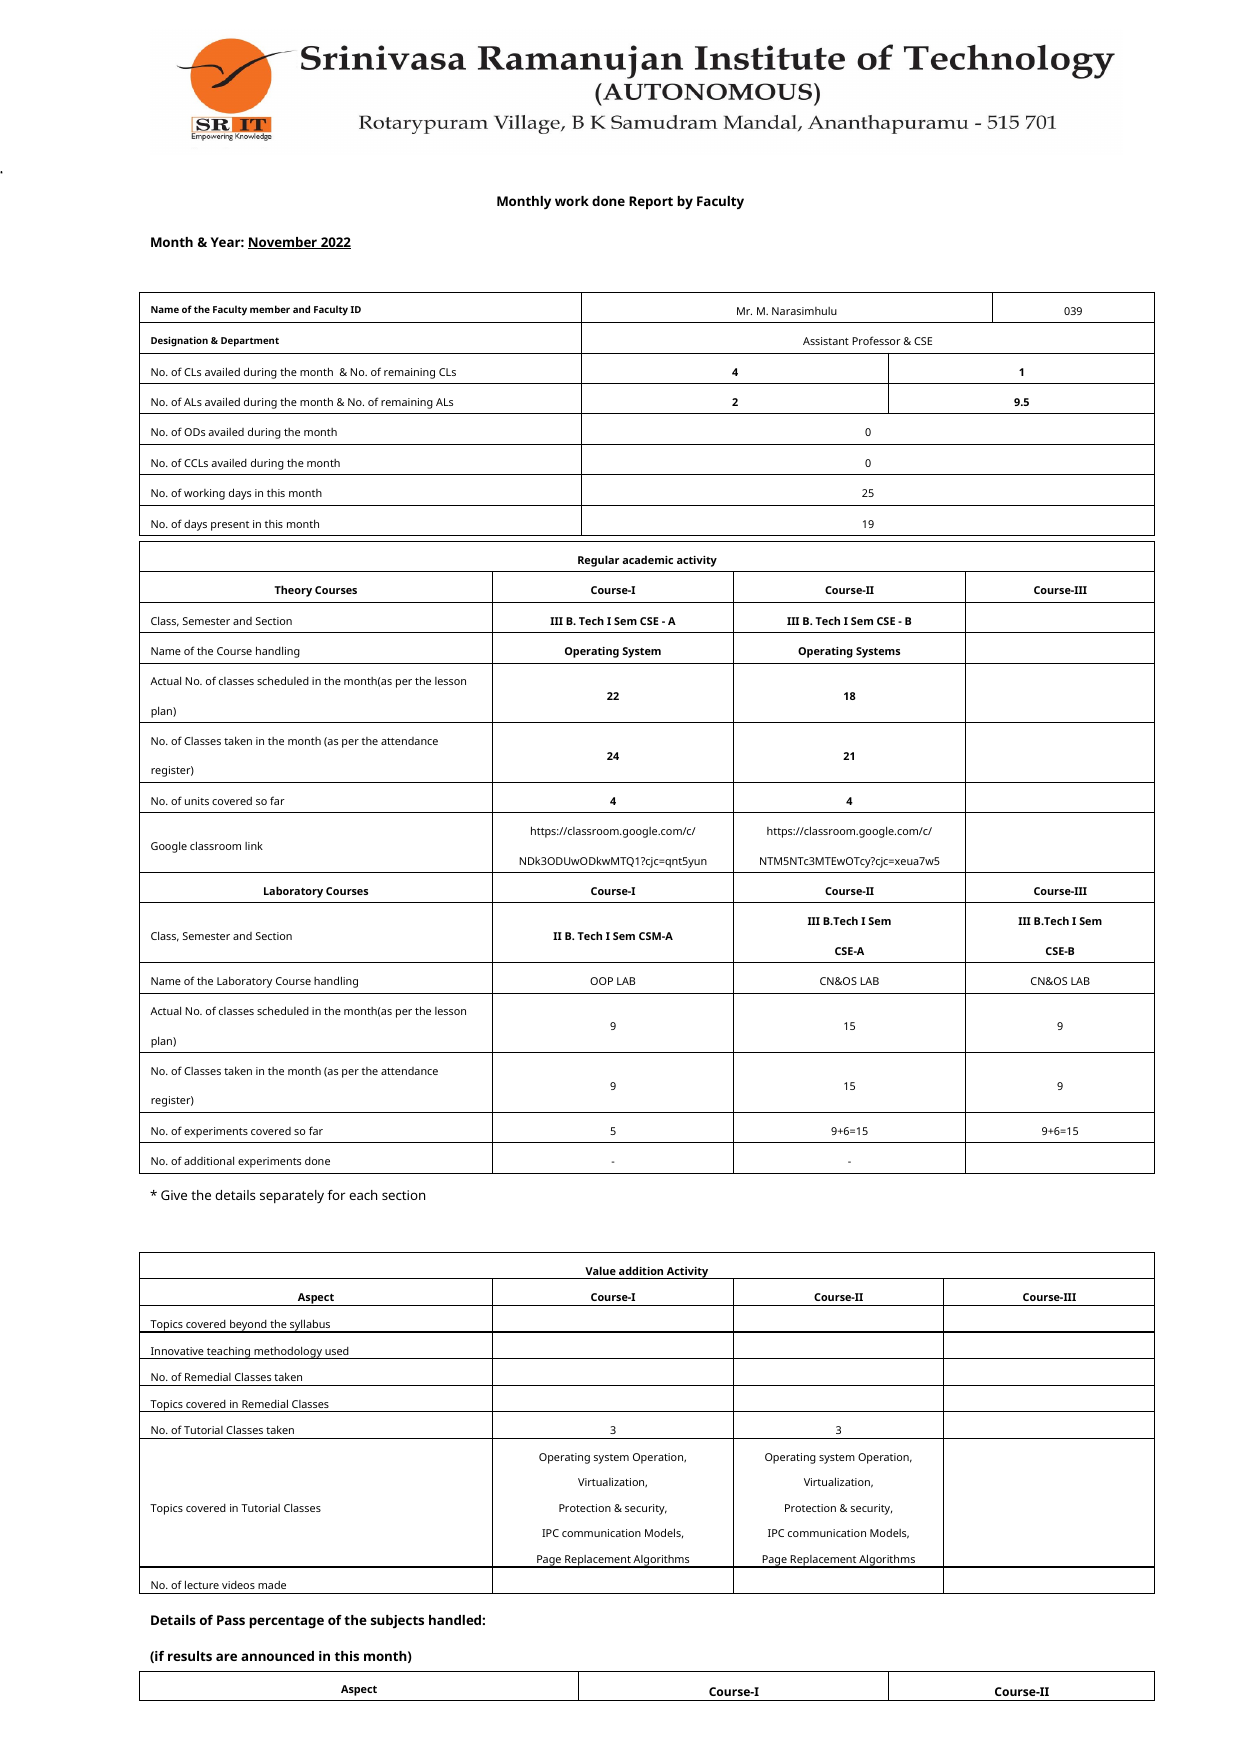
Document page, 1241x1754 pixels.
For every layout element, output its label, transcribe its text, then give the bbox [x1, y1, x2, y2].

table_cell Operating Systems [734, 633, 965, 662]
table_cell No. of working days in this month [140, 475, 581, 504]
table_cell Course-III [944, 1279, 1154, 1305]
table_cell No. of Tutorial Classes taken [140, 1412, 492, 1438]
table_cell OOP LAB [493, 963, 733, 992]
table_header Course-I [579, 1672, 888, 1700]
table_header Name of the Faculty member and Faculty ID [140, 293, 581, 322]
table_cell No. of lecture videos made [140, 1568, 492, 1593]
table_cell 9 [966, 1053, 1154, 1112]
table_cell - [734, 1143, 965, 1173]
table_cell [493, 1333, 733, 1358]
table_cell - [493, 1143, 733, 1173]
table_cell 9 [493, 994, 733, 1052]
table_cell No. of additional experiments done [140, 1143, 492, 1173]
table_cell No. of CCLs availed during the month [140, 445, 581, 474]
table_cell No. of experiments covered so far [140, 1113, 492, 1142]
table_cell No. of ALs availed during the month & No. of remaining ALs [140, 384, 581, 413]
table_cell [734, 1333, 943, 1358]
table_cell III B. Tech I Sem CSE - B [734, 603, 965, 632]
table_cell Name of the Course handling [140, 633, 492, 662]
table_cell [944, 1333, 1154, 1358]
table_cell Course-I [493, 572, 733, 602]
table_cell 9+6=15 [734, 1113, 965, 1142]
table_cell Innovative teaching methodology used [140, 1333, 492, 1358]
table_cell [944, 1359, 1154, 1384]
table_cell No. of days present in this month [140, 506, 581, 535]
table_cell Course-I [493, 1279, 733, 1305]
table_cell Course-III [966, 572, 1154, 602]
table_cell [944, 1439, 1154, 1566]
table_cell Actual No. of classes scheduled in the month(as per the lesson plan) [140, 664, 492, 722]
table_cell 15 [734, 1053, 965, 1112]
table_cell CN&OS LAB [966, 963, 1154, 992]
table_cell Operating system Operation, Virtualization, Protection & security, IPC communication Models, Page Replacement Algorithms [734, 1439, 943, 1566]
table_cell 9.5 [889, 384, 1154, 413]
table_cell 18 [734, 664, 965, 722]
table_cell [966, 1143, 1154, 1173]
table_cell [966, 783, 1154, 812]
table_cell 22 [493, 664, 733, 722]
table_cell [944, 1306, 1154, 1331]
table_cell Course-II [734, 572, 965, 602]
table_cell [493, 1306, 733, 1331]
table_cell No. of Classes taken in the month (as per the attendance register) [140, 723, 492, 782]
table_cell [944, 1386, 1154, 1411]
text Details of Pass percentage of the subjects handled: [150, 1599, 1090, 1630]
table_cell [734, 1306, 943, 1331]
table_cell Topics covered in Tutorial Classes [140, 1439, 492, 1566]
table_cell Class, Semester and Section [140, 903, 492, 962]
table_cell Theory Courses [140, 572, 492, 602]
table_cell III B. Tech I Sem CSE - A [493, 603, 733, 632]
table_cell 2 [582, 384, 888, 413]
table_cell Course-II [734, 1279, 943, 1305]
table_cell [966, 813, 1154, 872]
table_cell No. of Classes taken in the month (as per the attendance register) [140, 1053, 492, 1112]
table_cell Laboratory Courses [140, 873, 492, 902]
table_cell 25 [582, 475, 1154, 504]
table_cell Operating System [493, 633, 733, 662]
table_cell 4 [582, 354, 888, 383]
table_cell III B.Tech I Sem CSE-A [734, 903, 965, 962]
table_cell [493, 1386, 733, 1411]
table_header Course-II [889, 1672, 1154, 1700]
table_cell https://classroom.google.com/c/NTM5NTc3MTEwOTcy?cjc=xeua7w5 [734, 813, 965, 872]
table_cell CN&OS LAB [734, 963, 965, 992]
table_cell 9+6=15 [966, 1113, 1154, 1142]
table_header Regular academic activity [140, 542, 1154, 571]
table_cell [944, 1568, 1154, 1593]
text Month & Year: November 2022 [150, 220, 1090, 251]
table_cell No. of units covered so far [140, 783, 492, 812]
table_cell No. of ODs availed during the month [140, 414, 581, 444]
table_cell 9 [966, 994, 1154, 1052]
table_cell Assistant Professor & CSE [582, 323, 1154, 352]
table_cell III B.Tech I Sem CSE-B [966, 903, 1154, 962]
table_header Mr. M. Narasimhulu [582, 293, 992, 322]
table_cell 15 [734, 994, 965, 1052]
table_cell 9 [493, 1053, 733, 1112]
table_cell No. of CLs availed during the month & No. of remaining CLs [140, 354, 581, 383]
text Monthly work done Report by Faculty [150, 179, 1090, 210]
text (if results are announced in this month) [150, 1634, 1090, 1666]
table_cell 24 [493, 723, 733, 782]
table_header Aspect [140, 1672, 578, 1700]
table_cell Course-III [966, 873, 1154, 902]
table_cell Class, Semester and Section [140, 603, 492, 632]
table_cell https://classroom.google.com/c/NDk3ODUwODkwMTQ1?cjc=qnt5yun [493, 813, 733, 872]
table_cell No. of Remedial Classes taken [140, 1359, 492, 1384]
table_cell 0 [582, 414, 1154, 444]
table_cell [944, 1412, 1154, 1438]
table_cell [734, 1568, 943, 1593]
table_cell [966, 603, 1154, 632]
table_cell 1 [889, 354, 1154, 383]
table_cell Google classroom link [140, 813, 492, 872]
table_cell 4 [734, 783, 965, 812]
table_cell [966, 633, 1154, 662]
table_cell Operating system Operation, Virtualization, Protection & security, IPC communication Models, Page Replacement Algorithms [493, 1439, 733, 1566]
picture [149, 29, 1124, 155]
table_cell Actual No. of classes scheduled in the month(as per the lesson plan) [140, 994, 492, 1052]
table_cell II B. Tech I Sem CSM-A [493, 903, 733, 962]
table_cell Topics covered in Remedial Classes [140, 1386, 492, 1411]
table_cell Aspect [140, 1279, 492, 1305]
table_cell 3 [734, 1412, 943, 1438]
table_cell 0 [582, 445, 1154, 474]
table_header 039 [993, 293, 1154, 322]
table_cell 4 [493, 783, 733, 812]
table_cell 5 [493, 1113, 733, 1142]
table_cell [734, 1359, 943, 1384]
table_cell [493, 1359, 733, 1384]
table_cell Course-I [493, 873, 733, 902]
table_cell 3 [493, 1412, 733, 1438]
table_cell Topics covered beyond the syllabus [140, 1306, 492, 1331]
table_header Value addition Activity [140, 1253, 1154, 1278]
table_cell [966, 723, 1154, 782]
table_cell [734, 1386, 943, 1411]
table_cell [966, 664, 1154, 722]
table_cell Name of the Laboratory Course handling [140, 963, 492, 992]
table_cell 21 [734, 723, 965, 782]
table_cell Course-II [734, 873, 965, 902]
table_cell 19 [582, 506, 1154, 535]
table_cell [493, 1568, 733, 1593]
text * Give the details separately for each section [150, 1174, 1090, 1205]
table_cell Designation & Department [140, 323, 581, 352]
